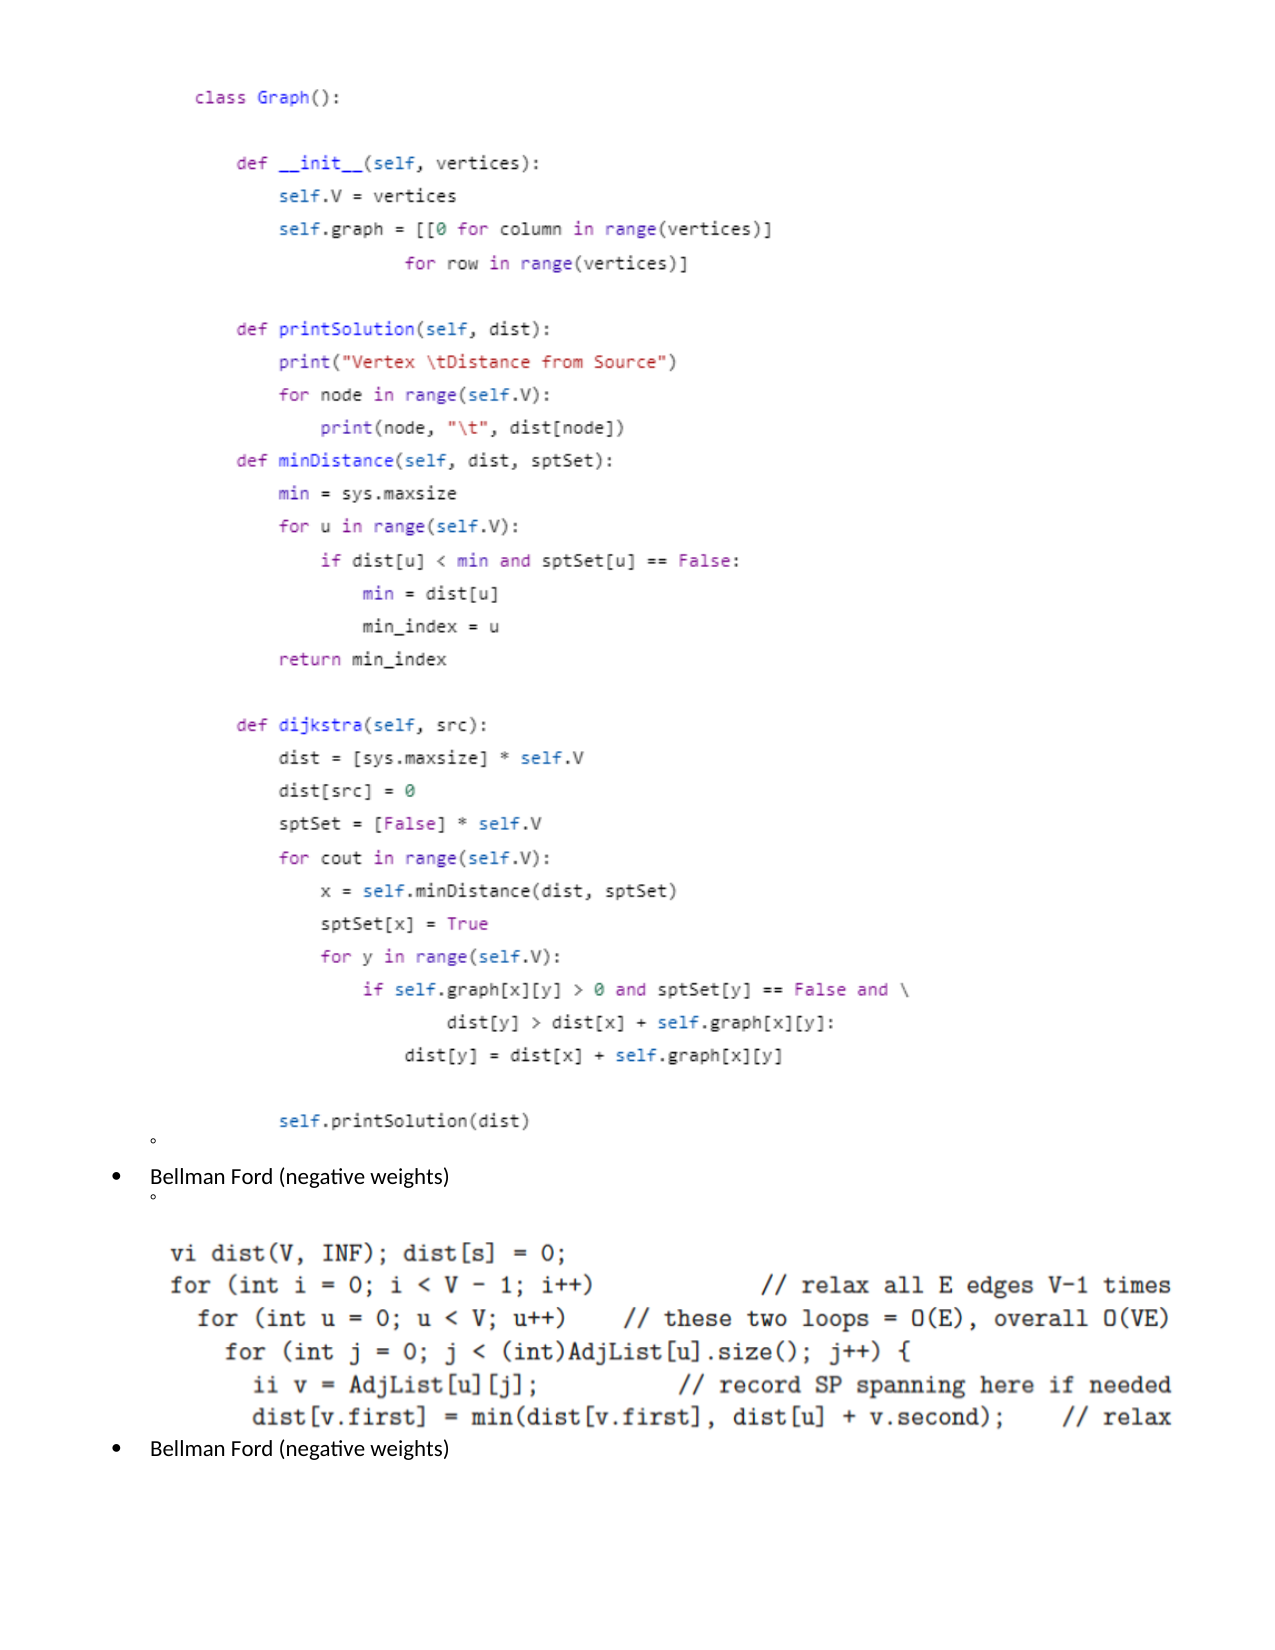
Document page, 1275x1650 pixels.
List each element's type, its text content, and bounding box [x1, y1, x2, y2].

picture [187, 75, 1041, 1157]
picture [150, 1218, 1189, 1434]
list Bellman Ford (negative weights) [112, 1434, 1200, 1462]
list Bellman Ford (negative weights) [112, 1162, 1200, 1190]
